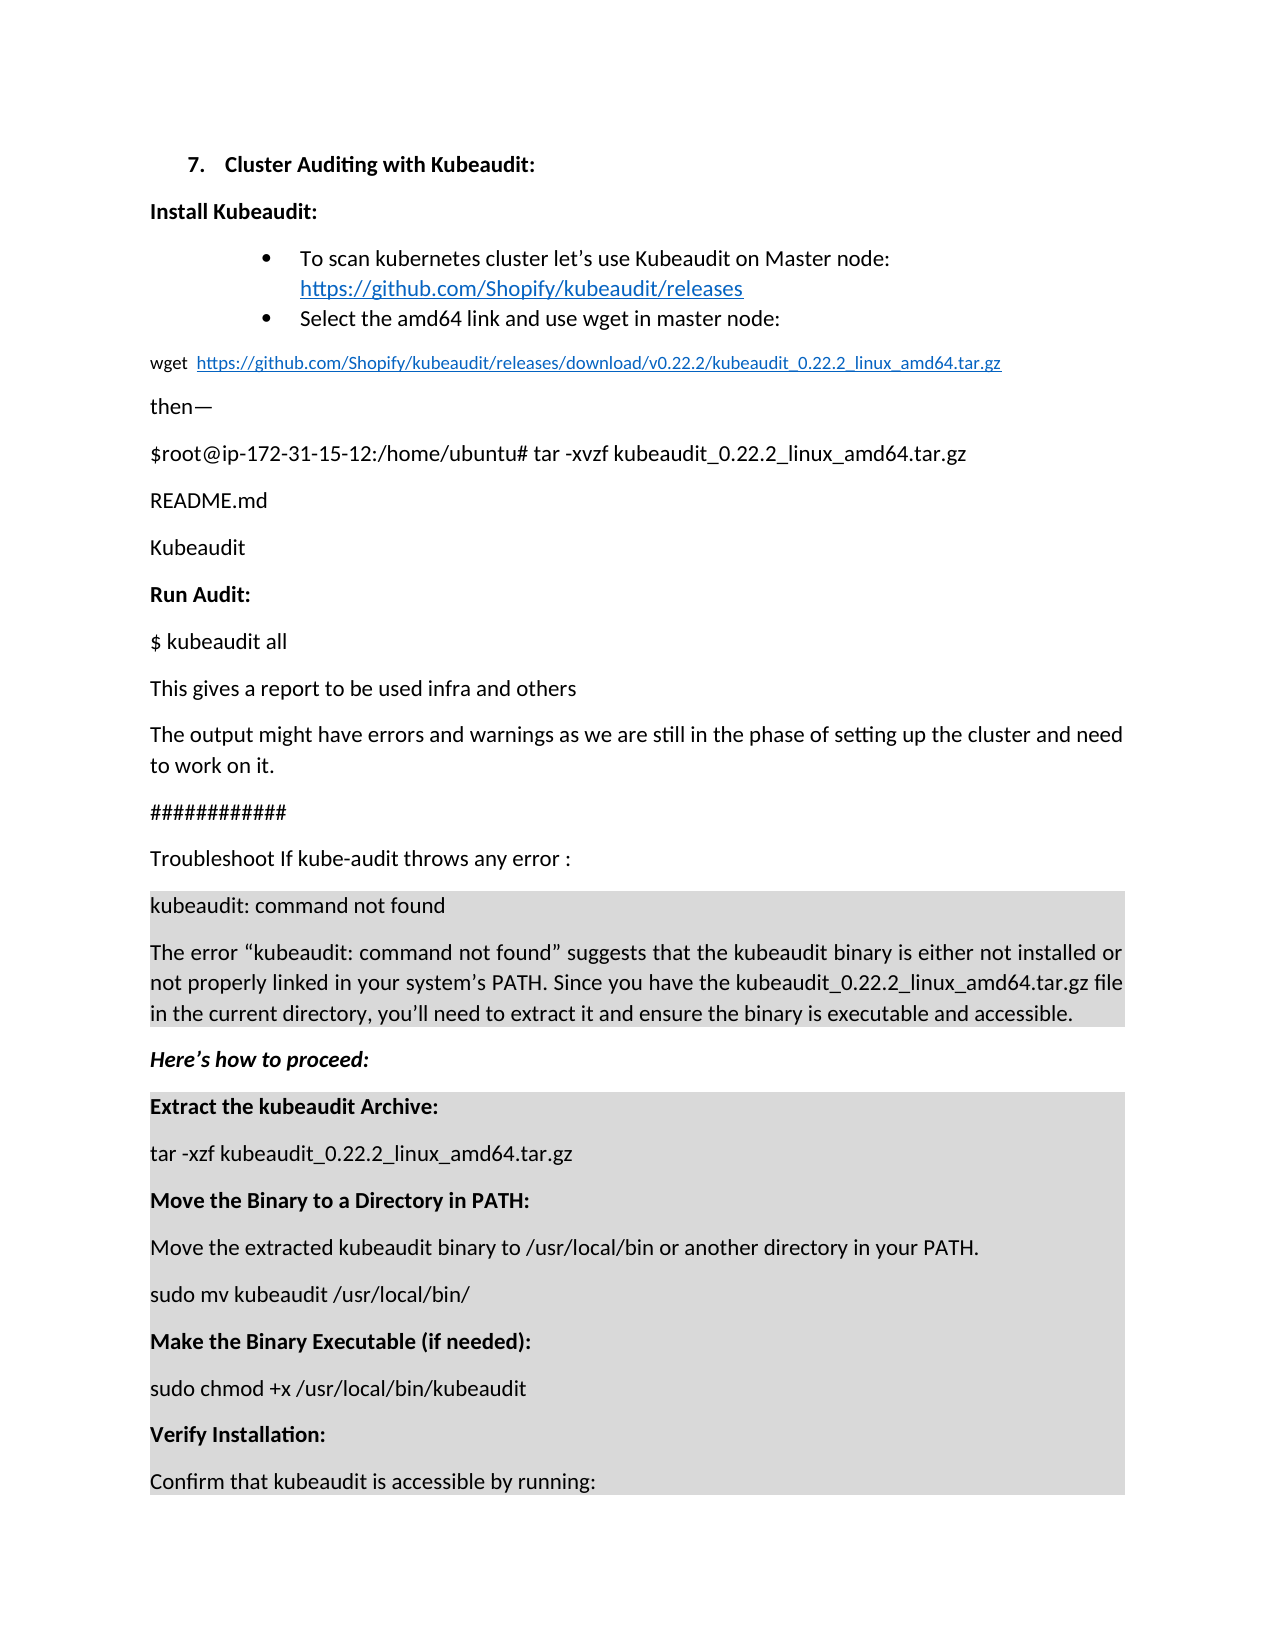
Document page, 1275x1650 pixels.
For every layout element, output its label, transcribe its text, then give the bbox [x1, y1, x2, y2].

text Move the extracted kubeaudit binary to /usr/local/bin or another directory in your PATH. [150, 1233, 1125, 1261]
text Kubeaudit [150, 533, 1125, 561]
list Cluster Auditing with Kubeaudit: [187, 150, 1125, 178]
text sudo mv kubeaudit /usr/local/bin/ [150, 1280, 1125, 1308]
list To scan kubernetes cluster let’s use Kubeaudit on Master node: [262, 244, 1125, 272]
list https://github.com/Shopify/kubeaudit/releases [300, 274, 1125, 302]
text Move the Binary to a Directory in PATH: [150, 1186, 1125, 1214]
text The error “kubeaudit: command not found” suggests that the kubeaudit binary is either not installed or not properly linked in your system’s PATH. Since you have the kubeaudit_0.22.2_linux_amd64.tar.gz file in the current directory, you’ll need to extract it and ensure the binary is executable and accessible. [150, 938, 1125, 1027]
text sudo chmod +x /usr/local/bin/kubeaudit [150, 1374, 1125, 1402]
text $root@ip-172-31-15-12:/home/ubuntu# tar -xvzf kubeaudit_0.22.2_linux_amd64.tar.gz [150, 439, 1125, 467]
text README.md [150, 486, 1125, 514]
text $ kubeaudit all [150, 627, 1125, 655]
text then— [150, 392, 1125, 420]
text Run Audit: [150, 580, 1125, 608]
text wget https://github.com/Shopify/kubeaudit/releases/download/v0.22.2/kubeaudit_0.22.2_linux_amd64.tar.gz [150, 351, 1125, 374]
text Install Kubeaudit: [150, 197, 1125, 225]
text Here’s how to proceed: [150, 1046, 1125, 1073]
text Verify Installation: [150, 1421, 1125, 1448]
text Extract the kubeaudit Archive: [150, 1092, 1125, 1120]
text Make the Binary Executable (if needed): [150, 1327, 1125, 1355]
text This gives a report to be used infra and others [150, 674, 1125, 702]
text tar -xzf kubeaudit_0.22.2_linux_amd64.tar.gz [150, 1139, 1125, 1167]
text Troubleshoot If kube-audit throws any error : [150, 844, 1125, 872]
text kubeaudit: command not found [150, 891, 1125, 919]
text Confirm that kubeaudit is accessible by running: [150, 1467, 1125, 1495]
text The output might have errors and warnings as we are still in the phase of setting up the cluster and need to work on it. [150, 721, 1125, 779]
list Select the amd64 link and use wget in master node: [262, 304, 1125, 332]
text ############ [150, 798, 1125, 826]
